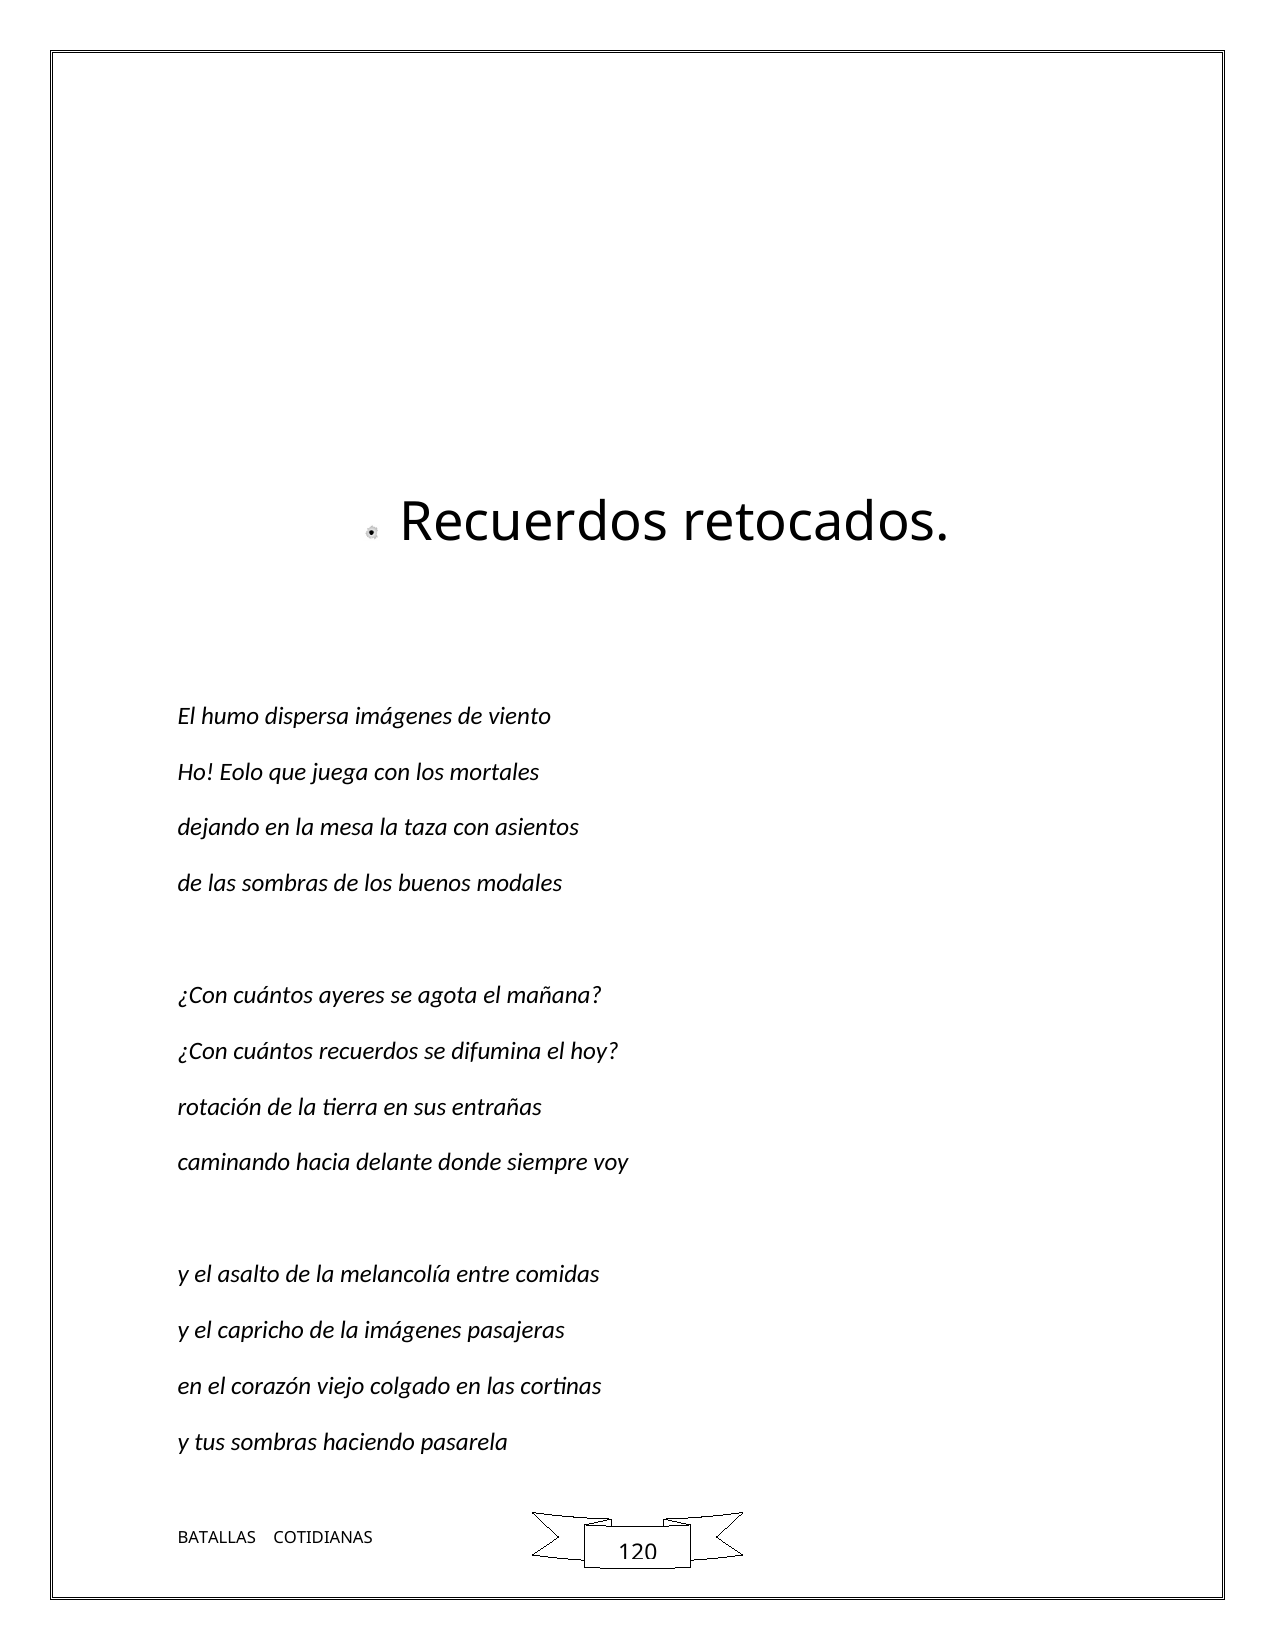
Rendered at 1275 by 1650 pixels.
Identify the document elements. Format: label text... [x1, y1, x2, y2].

text dejando en la mesa la taza con asientos [177, 812, 1098, 842]
text de las sombras de los buenos modales [177, 867, 1098, 898]
picture [363, 524, 380, 541]
text ¿Con cuántos recuerdos se difumina el hoy? [177, 1035, 1098, 1065]
text caminando hacia delante donde siempre voy [177, 1147, 1098, 1177]
text en el corazón viejo colgado en las cortinas [177, 1370, 1098, 1400]
list Recuerdos retocados. [215, 483, 1098, 556]
text y el asalto de la melancolía entre comidas [177, 1258, 1098, 1289]
text y tus sombras haciendo pasarela [177, 1426, 1098, 1456]
text El humo dispersa imágenes de viento [177, 700, 1098, 730]
text y el capricho de la imágenes pasajeras [177, 1314, 1098, 1344]
text rotación de la tierra en sus entrañas [177, 1091, 1098, 1121]
text Ho! Eolo que juega con los mortales [177, 756, 1098, 786]
text ¿Con cuántos ayeres se agota el mañana? [177, 979, 1098, 1009]
